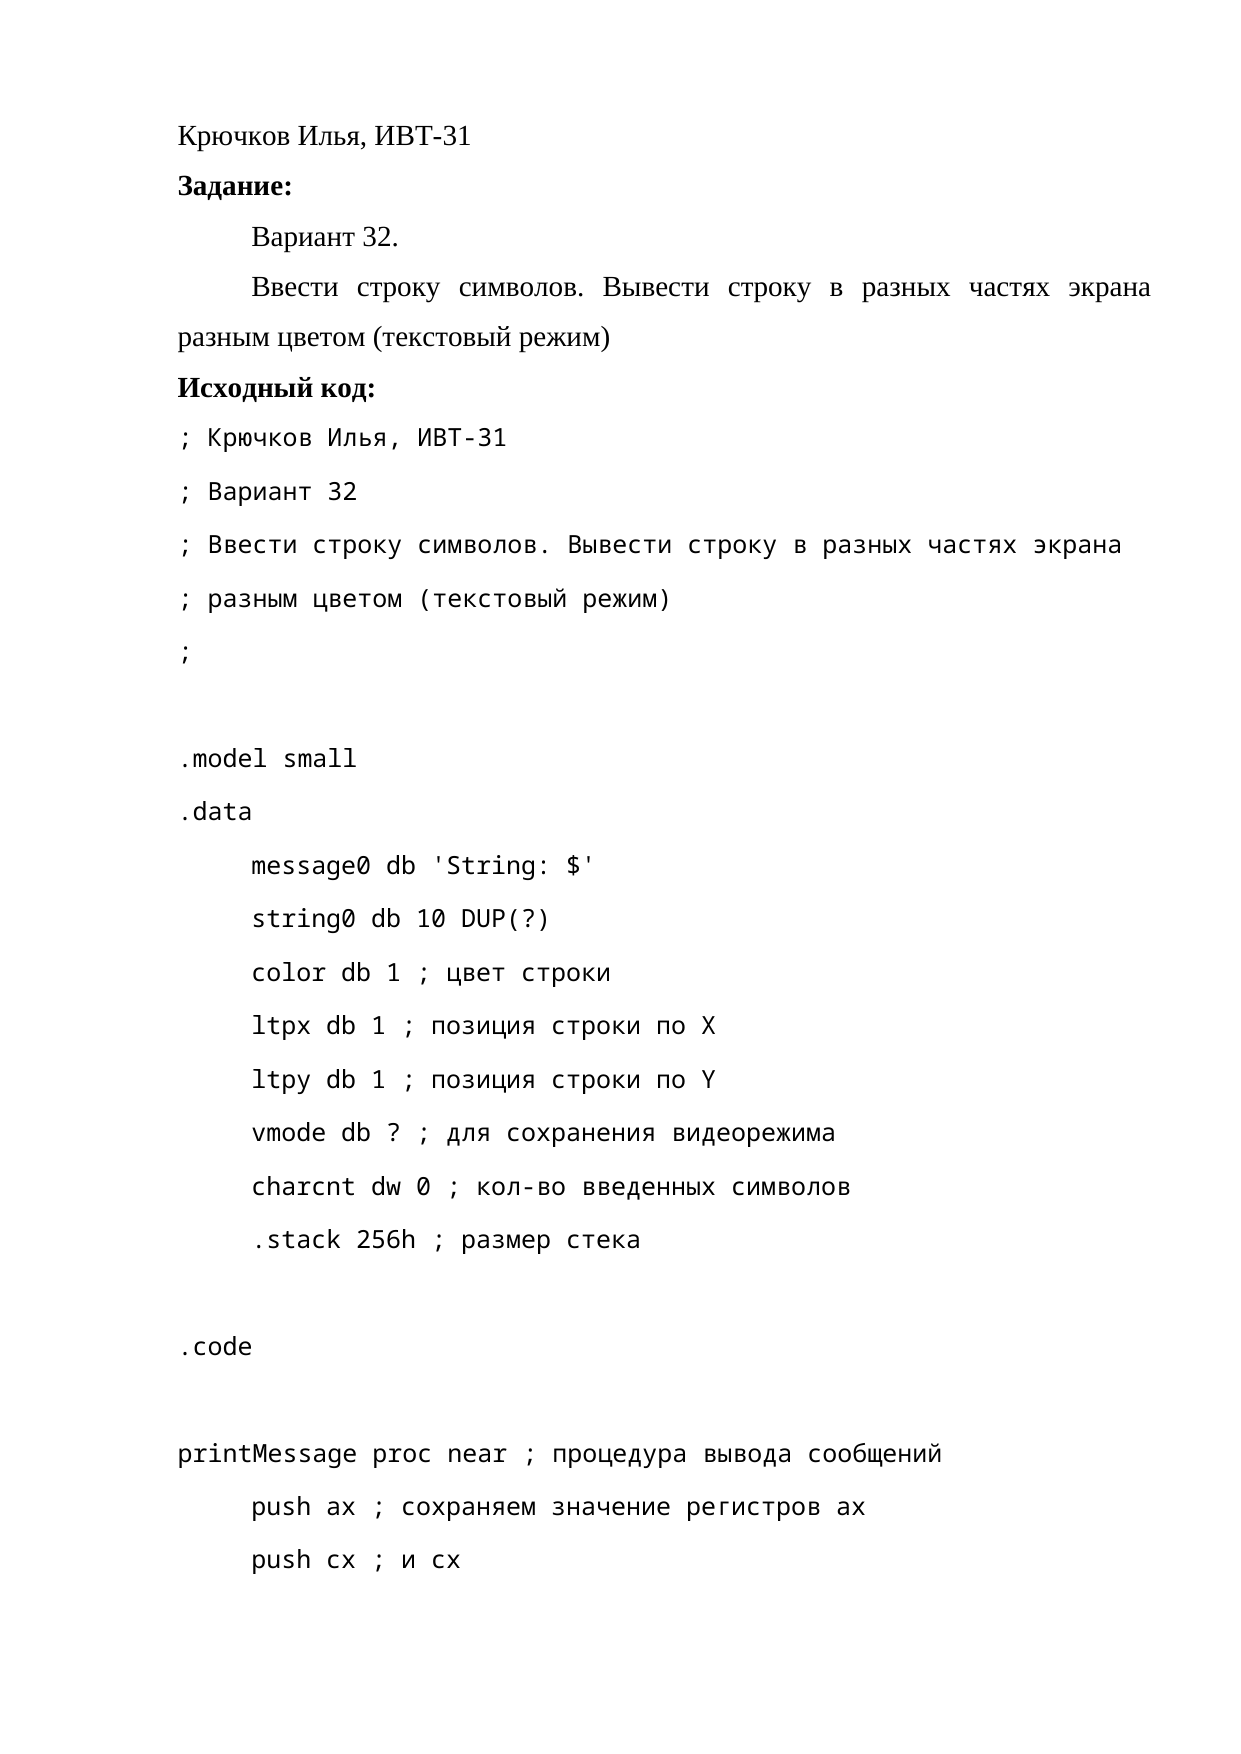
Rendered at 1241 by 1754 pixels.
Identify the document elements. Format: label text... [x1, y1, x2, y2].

text ; Ввести строку символов. Вывести строку в разных частях экрана [177, 527, 1152, 561]
text ; Крючков Илья, ИВТ-31 [177, 420, 1152, 454]
text vmode db ? ; для сохранения видеорежима [177, 1115, 1152, 1149]
text .code [177, 1328, 1152, 1362]
text Исходный код: [177, 370, 1152, 403]
text ; разным цветом (текстовый режим) [177, 580, 1152, 614]
text string0 db 10 DUP(?) [177, 901, 1152, 935]
text printMessage proc near ; процедура вывода сообщений [177, 1435, 1152, 1469]
text message0 db 'String: $' [177, 847, 1152, 882]
text push ax ; сохраняем значение регистров ax [177, 1489, 1152, 1523]
text .stack 256h ; размер стека [177, 1222, 1152, 1256]
text charcnt dw 0 ; кол-во введенных символов [177, 1168, 1152, 1202]
text color db 1 ; цвет строки [177, 954, 1152, 988]
text push cx ; и cx [177, 1542, 1152, 1576]
text Вариант 32. [177, 219, 1152, 252]
text ltpx db 1 ; позиция строки по X [177, 1008, 1152, 1042]
text Крючков Илья, ИВТ-31 [177, 118, 1152, 152]
text ; [177, 634, 1152, 668]
text Ввести строку символов. Вывести строку в разных частях экрана разным цветом (текстовый режим) [177, 269, 1152, 353]
text .data [177, 794, 1152, 828]
text ; Вариант 32 [177, 473, 1152, 507]
text .model small [177, 741, 1152, 775]
text ltpy db 1 ; позиция строки по Y [177, 1061, 1152, 1095]
text Задание: [177, 168, 1152, 202]
